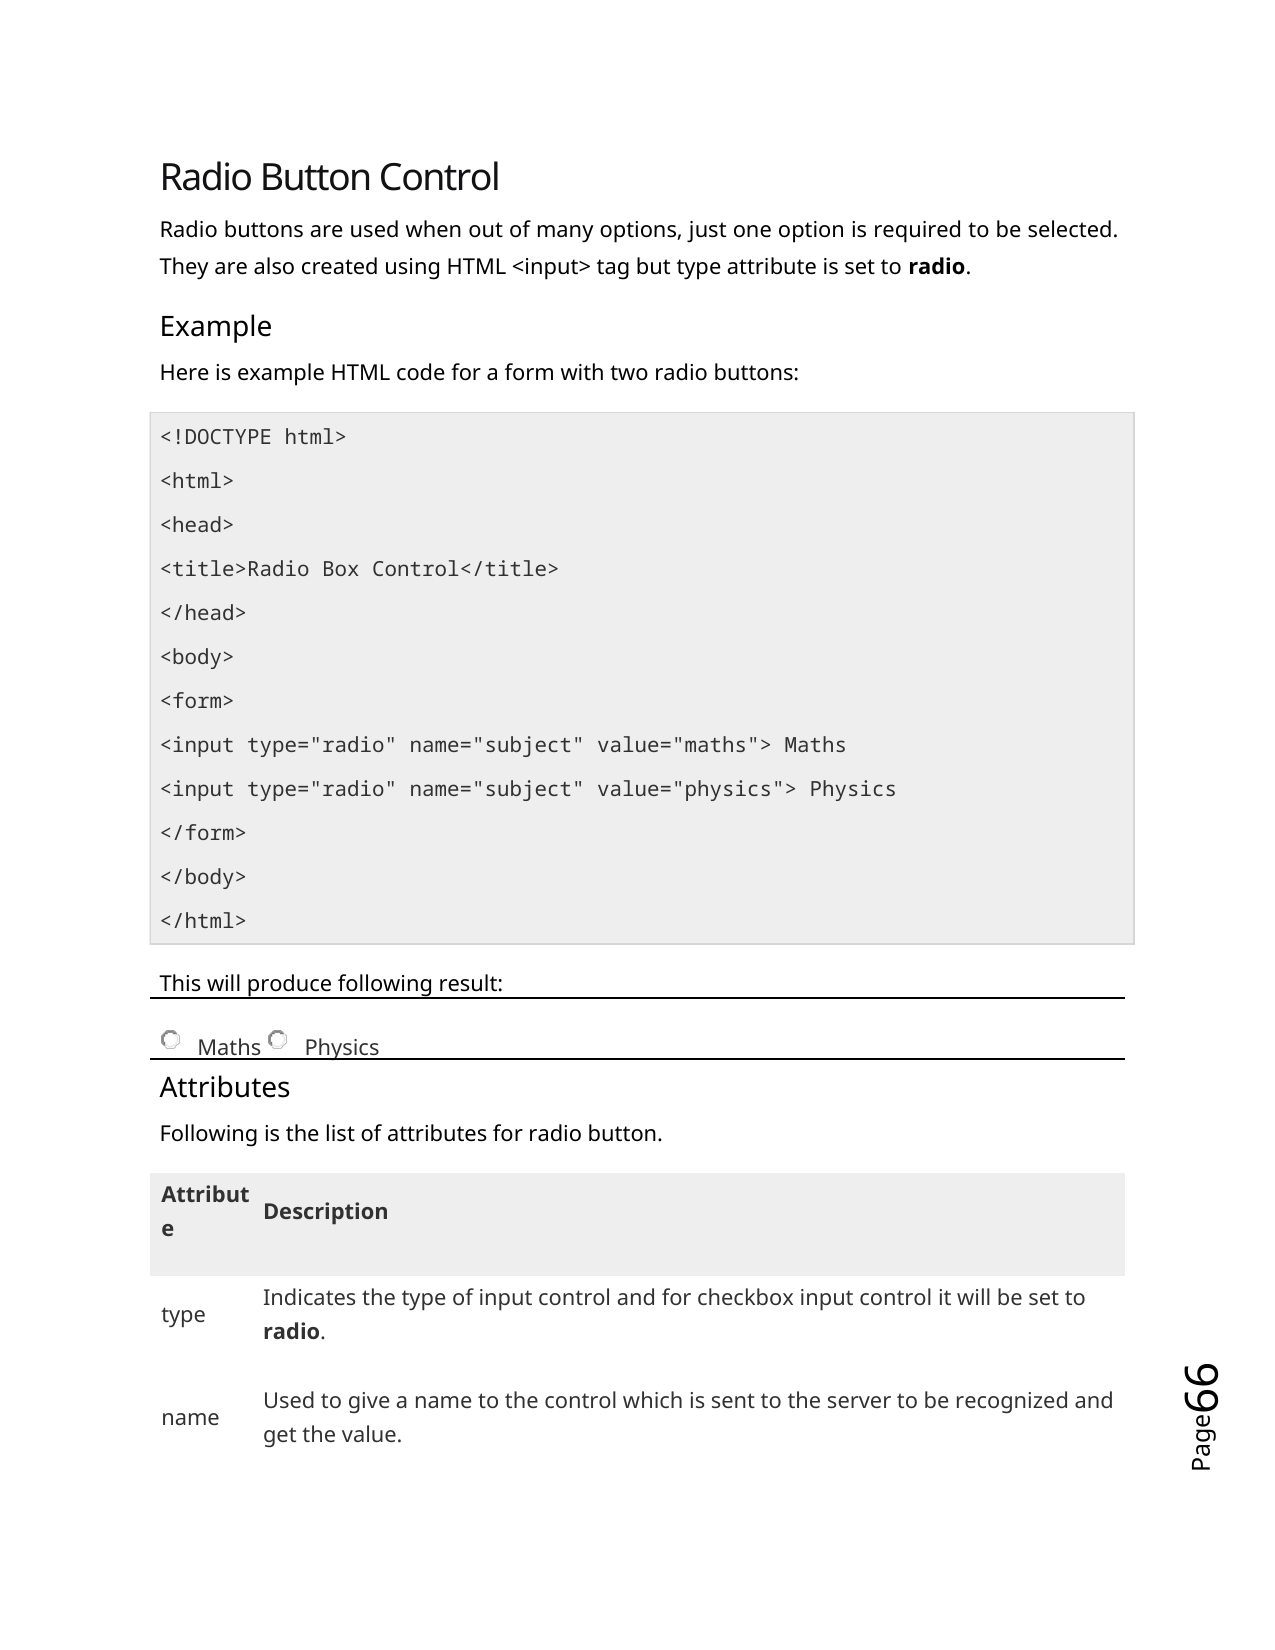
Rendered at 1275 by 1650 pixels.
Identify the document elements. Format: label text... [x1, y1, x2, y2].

text This will produce following result: [159, 960, 1120, 997]
text Here is example HTML code for a form with two radio buttons: [159, 349, 1120, 387]
text Radio buttons are used when out of many options, just one option is required to be selected. They are also created using HTML <input> tag but type attribute is set to radio. [159, 206, 1120, 281]
table_cell Used to give a name to the control which is sent to the server to be recognized and get the value. [252, 1379, 1125, 1482]
text </html> [151, 897, 1133, 943]
table_header Attribute [150, 1173, 252, 1276]
text <title>Radio Box Control</title> [151, 544, 1133, 582]
text <head> [151, 500, 1133, 538]
text <input type="radio" name="subject" value="maths"> Maths [151, 720, 1133, 759]
table_cell Indicates the type of input control and for checkbox input control it will be set to radio. [252, 1276, 1125, 1379]
text <form> [151, 676, 1133, 714]
text <body> [151, 632, 1133, 671]
text <html> [151, 456, 1133, 494]
table_cell name [150, 1379, 252, 1482]
text <input type="radio" name="subject" value="physics"> Physics [151, 764, 1133, 803]
text <!DOCTYPE html> [151, 413, 1133, 450]
text Maths Physics [159, 1023, 1125, 1058]
text Radio Button Control [159, 150, 1120, 201]
text </head> [151, 588, 1133, 626]
text Following is the list of attributes for radio button. [159, 1110, 1120, 1148]
text Example [159, 306, 1120, 344]
text </body> [151, 852, 1133, 891]
text Attributes [159, 1067, 1120, 1105]
table_header Description [252, 1173, 1125, 1276]
table_cell type [150, 1276, 252, 1379]
text </form> [151, 808, 1133, 847]
